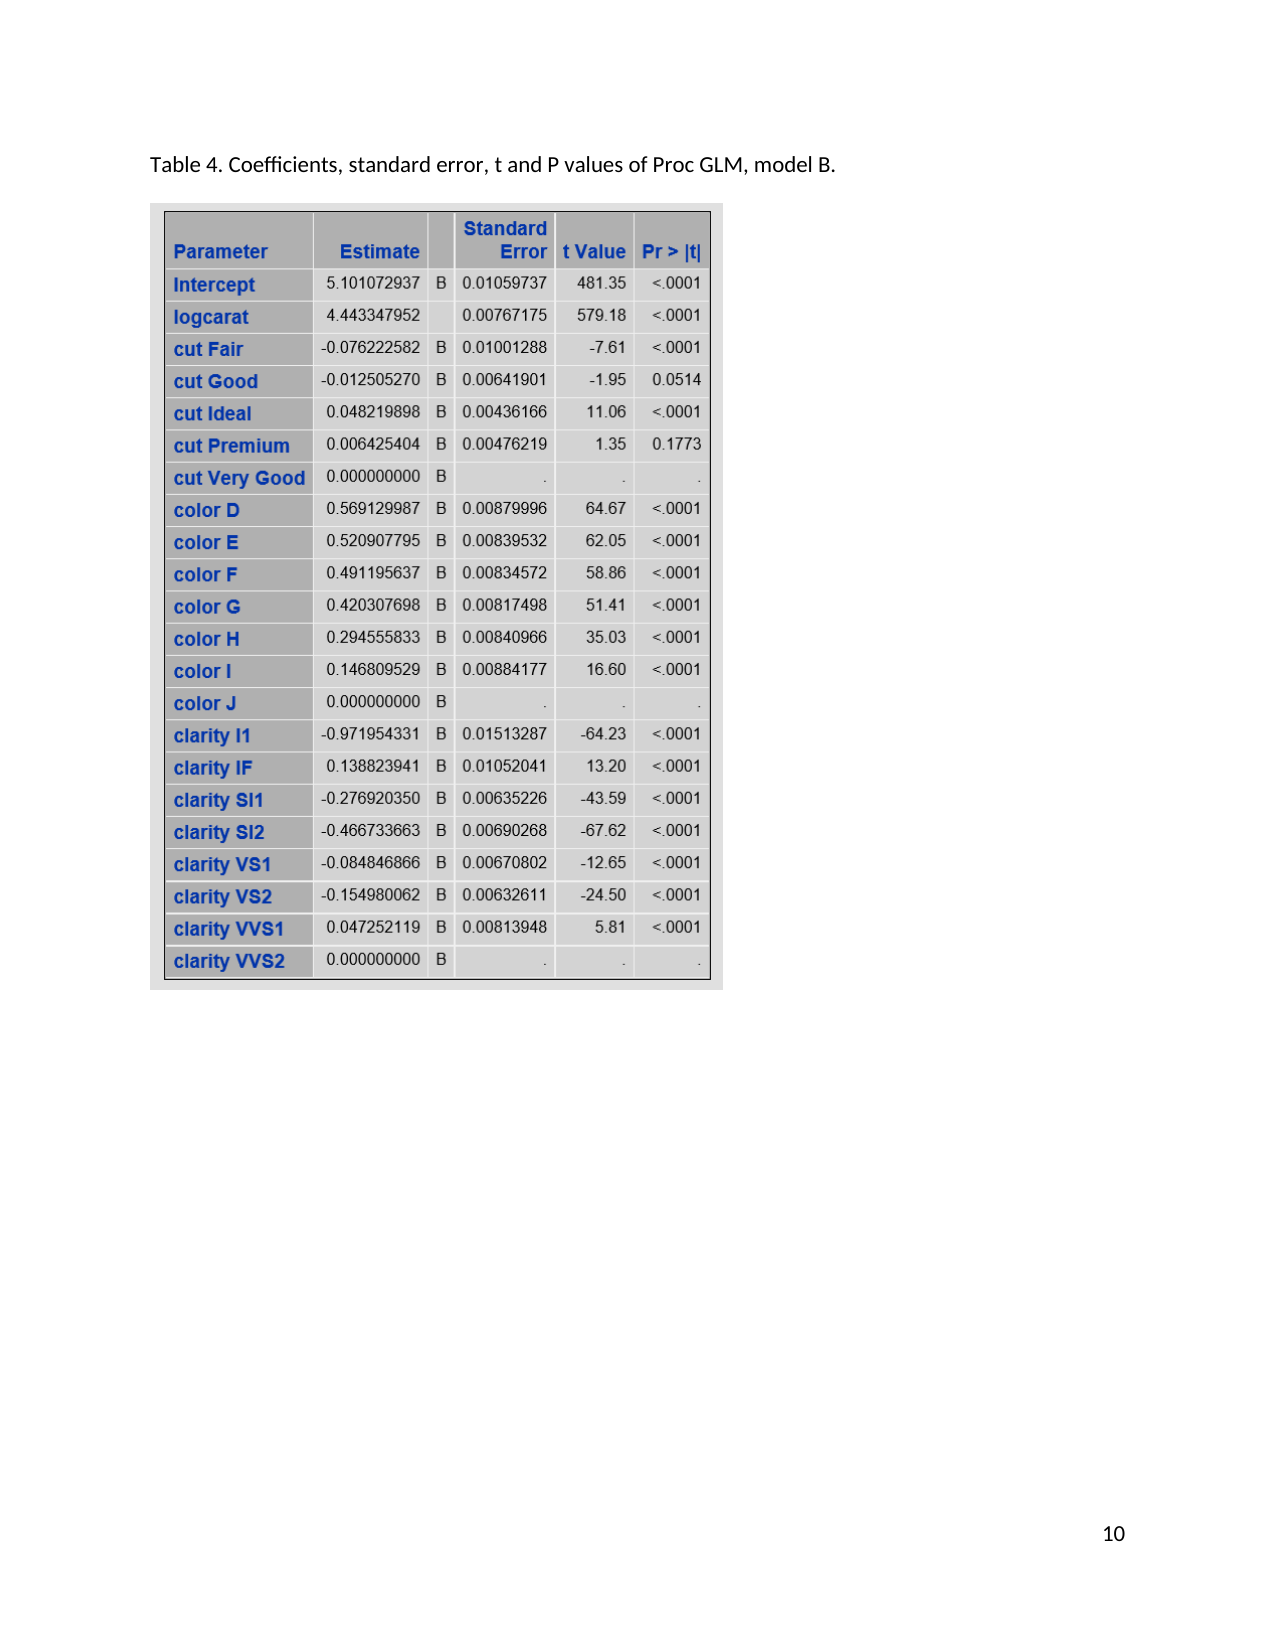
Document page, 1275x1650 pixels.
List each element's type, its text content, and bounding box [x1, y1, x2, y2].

picture [150, 203, 723, 990]
text Table 4. Coefficients, standard error, t and P values of Proc GLM, model B. [150, 150, 1125, 178]
